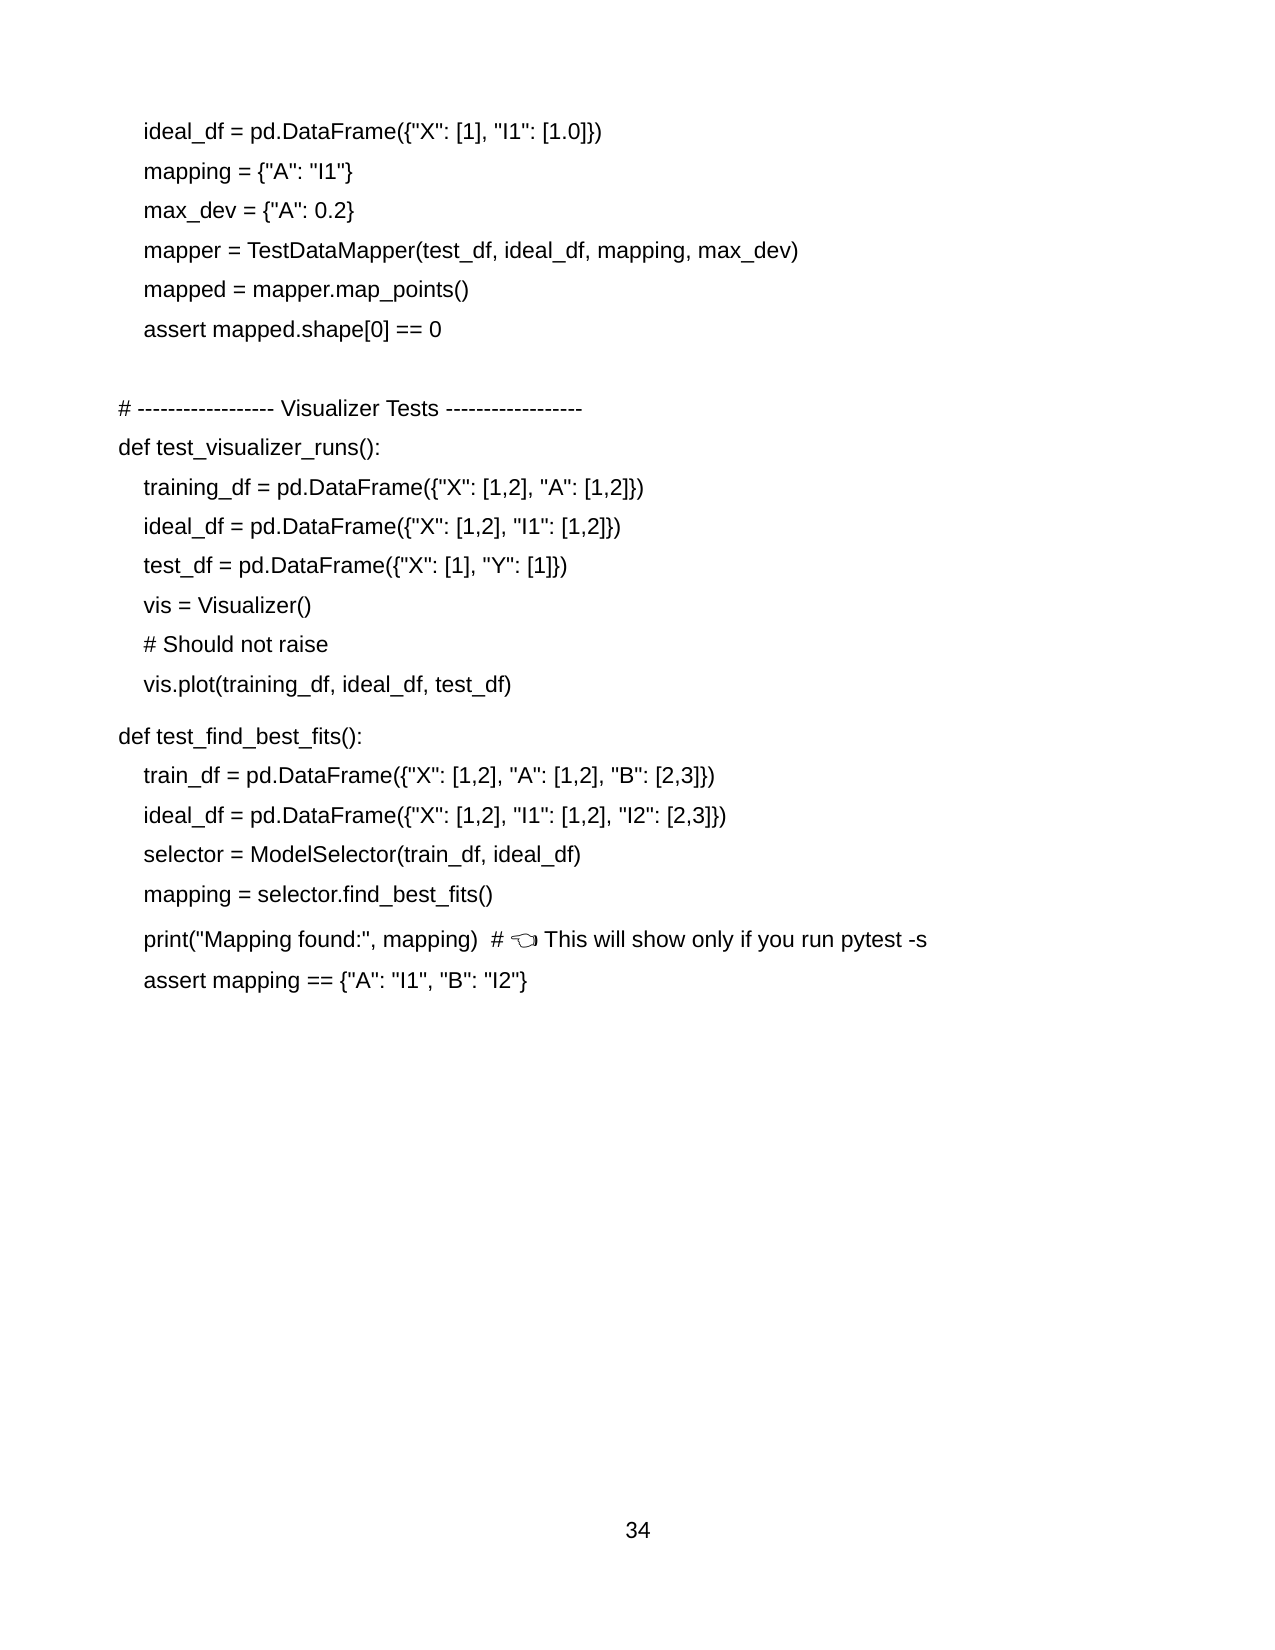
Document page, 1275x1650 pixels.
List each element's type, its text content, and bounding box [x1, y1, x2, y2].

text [118, 118, 1157, 697]
text def test_find_best_fits(): train_df = pd.DataFrame({"X": [1,2], "A": [1,2], "B": [2,3]}) ideal_df = pd.DataFrame({"X": [1,2], "I1": [1,2], "I2": [2,3]}) selector = ModelSelector(train_df, ideal_df) mapping = selector.find_best_fits() print("Mapping found:", mapping) # 👈 This will show only if you run pytest -s assert mapping == {"A": "I1", "B": "I2"} [118, 723, 1157, 993]
